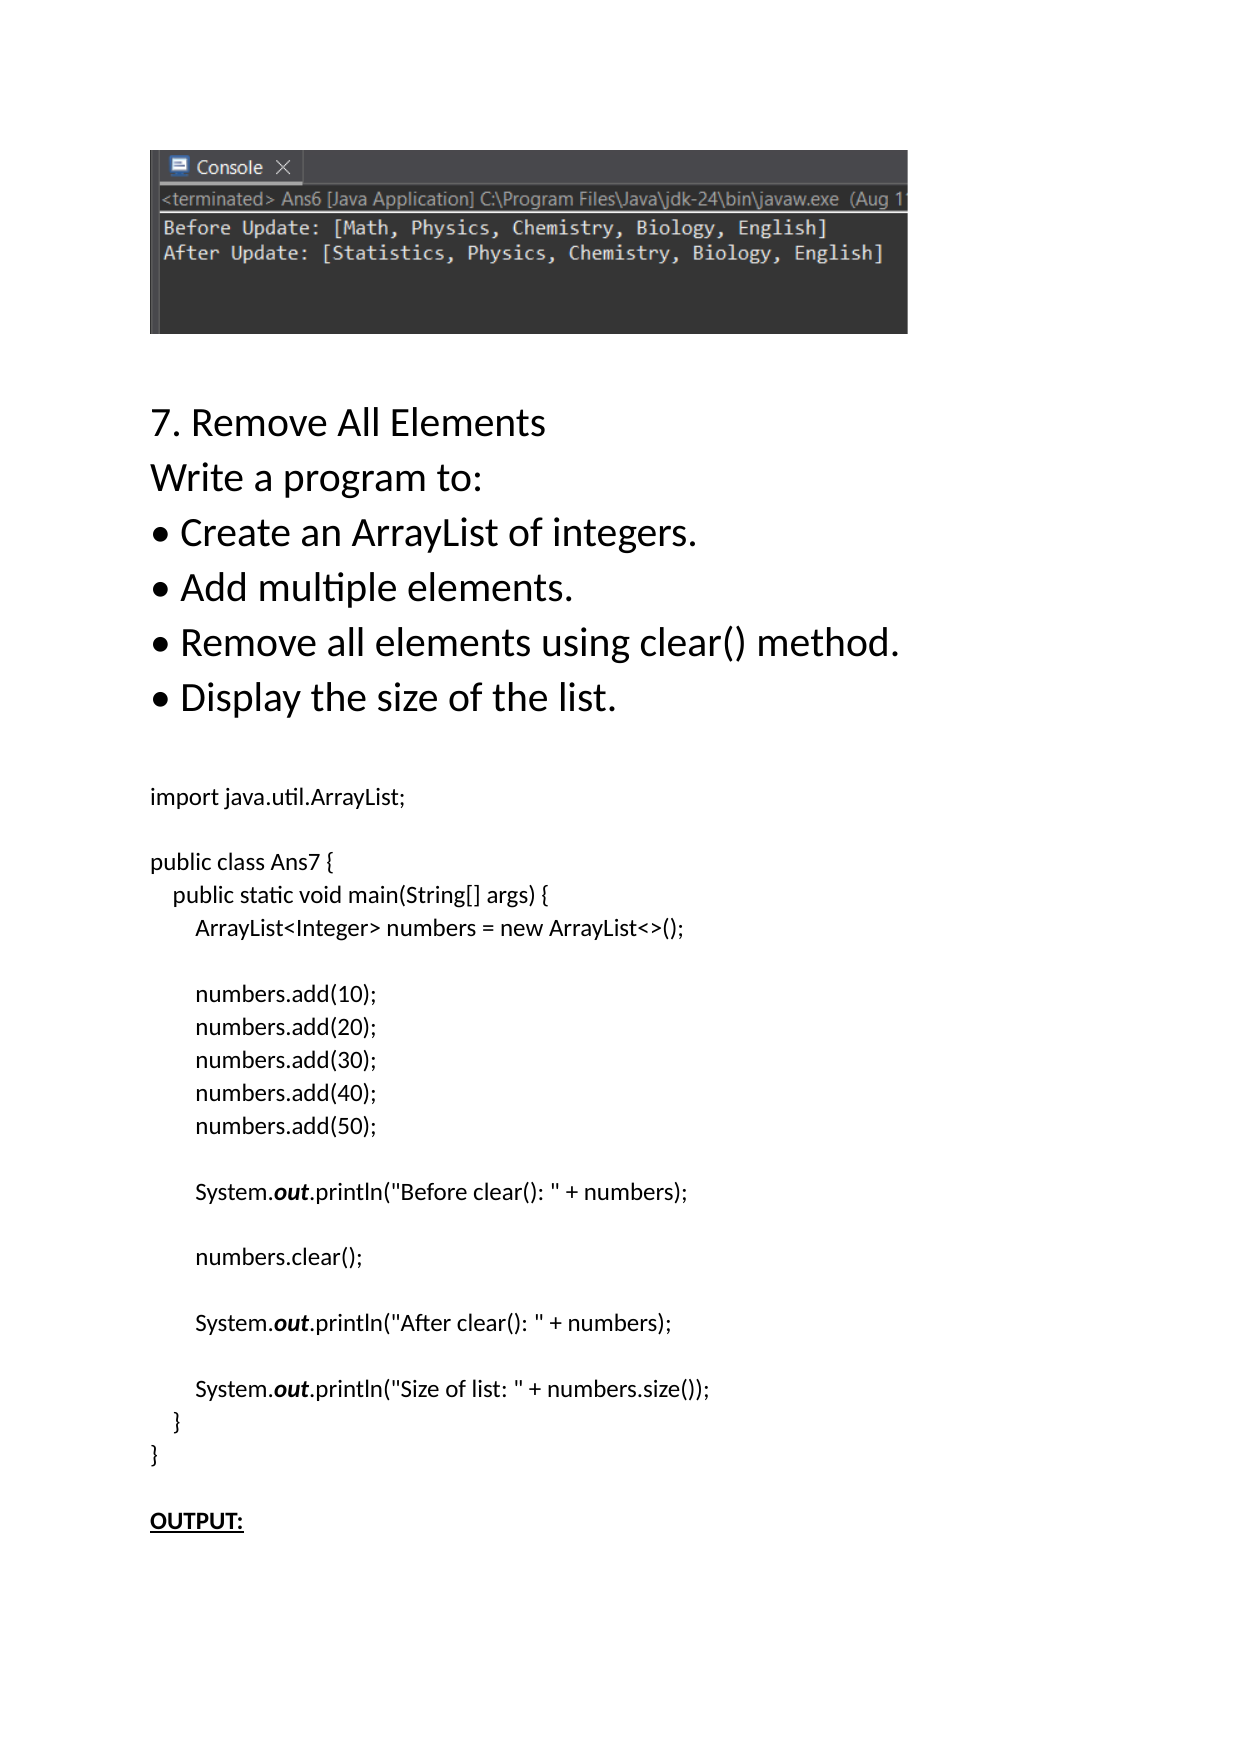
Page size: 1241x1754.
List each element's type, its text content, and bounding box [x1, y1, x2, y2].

text numbers.add(10); [150, 978, 1090, 1009]
text • Remove all elements using clear() method. [150, 616, 1090, 667]
text public class Ans7 { [150, 846, 1090, 877]
text 7. Remove All Elements [150, 396, 1090, 447]
text } [150, 1406, 1090, 1437]
text • Create an ArrayList of integers. [150, 506, 1090, 557]
text numbers.add(50); [150, 1110, 1090, 1140]
text • Display the size of the list. [150, 671, 1090, 722]
text numbers.add(40); [150, 1077, 1090, 1107]
text ArrayList<Integer> numbers = new ArrayList<>(); [150, 912, 1090, 943]
text import java.util.ArrayList; [150, 781, 1090, 811]
text Write a program to: [150, 451, 1090, 502]
text OUTPUT: [150, 1505, 1090, 1535]
text } [150, 1439, 1090, 1469]
text public static void main(String[] args) { [150, 879, 1090, 910]
text System.out.println("After clear(): " + numbers); [150, 1307, 1090, 1338]
text • Add multiple elements. [150, 561, 1090, 612]
text System.out.println("Size of list: " + numbers.size()); [150, 1373, 1090, 1404]
picture [150, 150, 908, 334]
text numbers.add(20); [150, 1011, 1090, 1042]
text System.out.println("Before clear(): " + numbers); [150, 1176, 1090, 1206]
text numbers.add(30); [150, 1044, 1090, 1074]
text numbers.clear(); [150, 1241, 1090, 1272]
